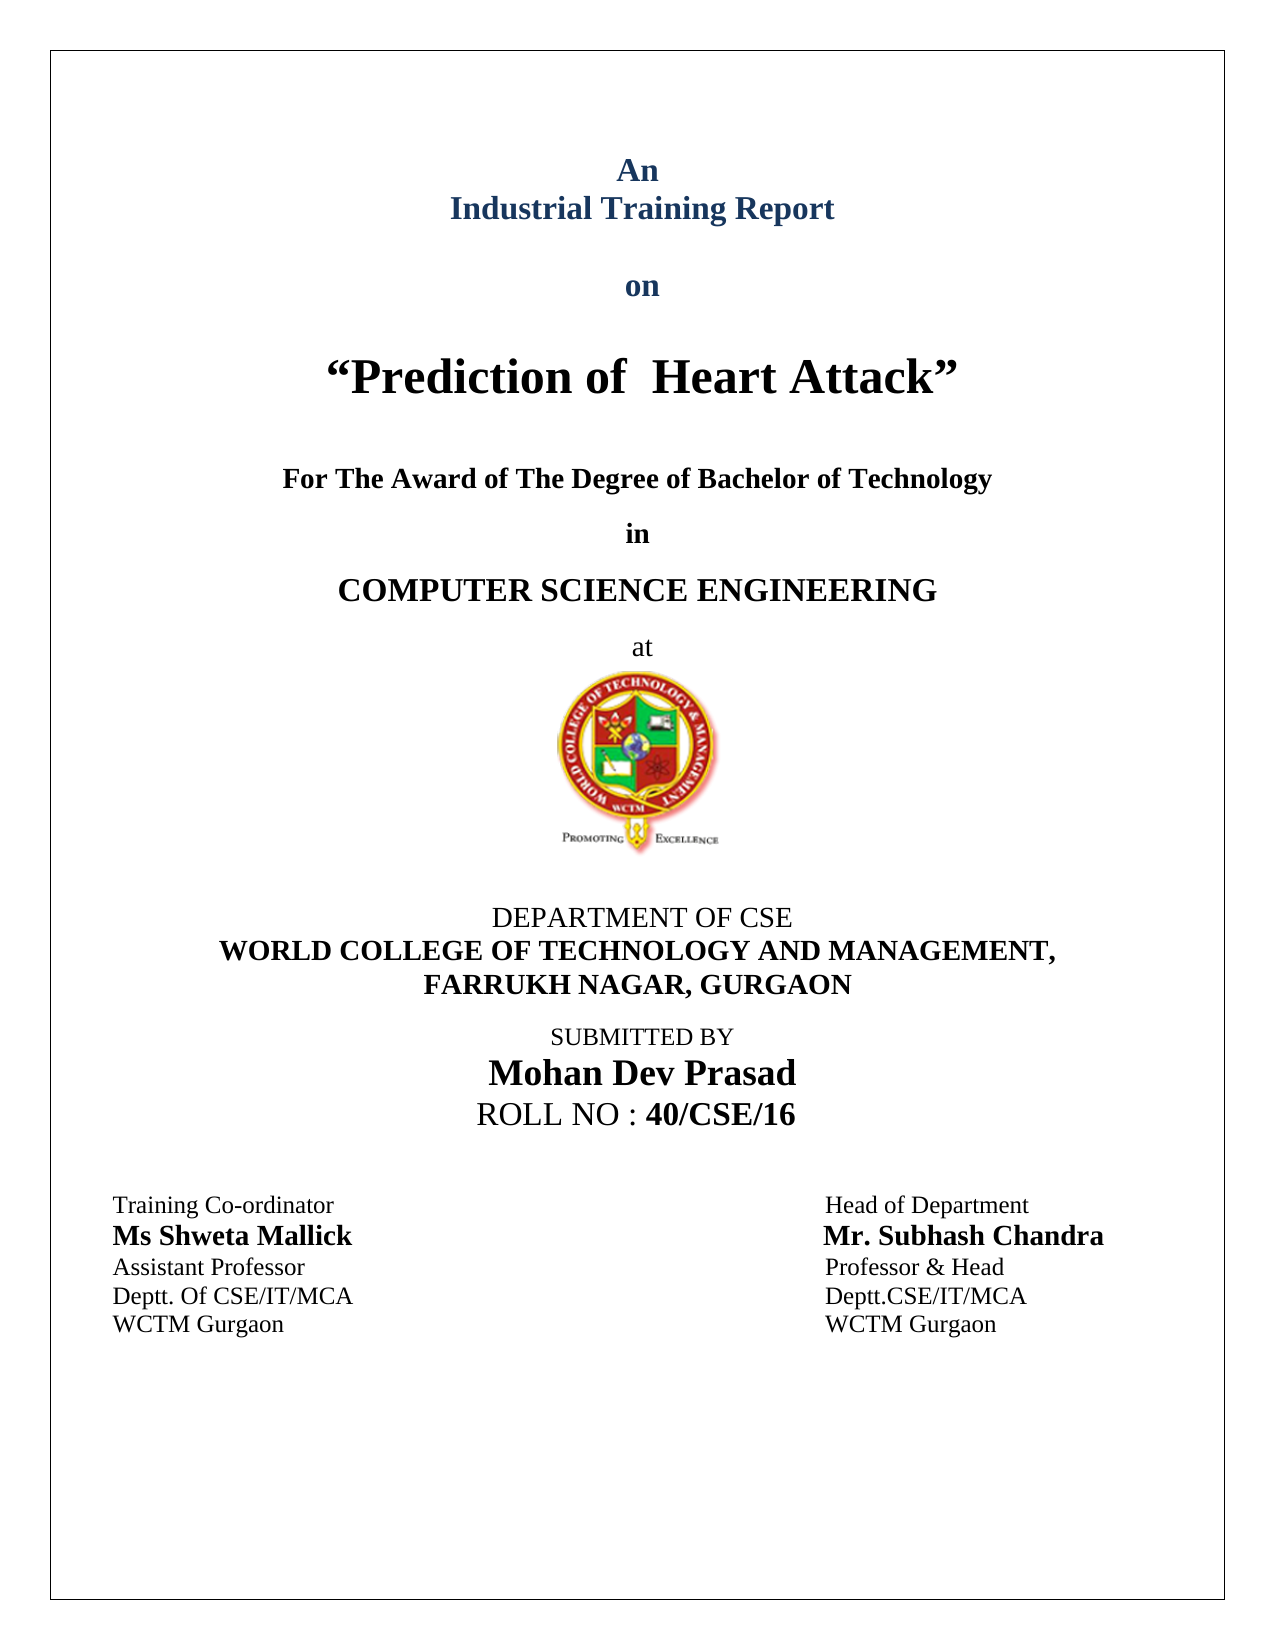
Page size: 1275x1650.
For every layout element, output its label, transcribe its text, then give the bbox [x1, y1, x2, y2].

text “Prediction of Heart Attack” [159, 346, 1125, 404]
text Industrial Training Report [159, 188, 1125, 227]
text SUBMITTED BY [159, 1022, 1125, 1051]
text WCTM Gurgaon WCTM Gurgaon [112, 1309, 1224, 1338]
picture [518, 662, 757, 879]
text Ms Shweta Mallick Mr. Subhash Chandra [112, 1218, 1224, 1252]
text FARRUKH NAGAR, GURGAON [150, 967, 1125, 1001]
text Mohan Dev Prasad [159, 1051, 1125, 1094]
text Deptt. Of CSE/IT/MCA Deptt.CSE/IT/MCA [112, 1281, 1224, 1309]
text An [150, 150, 1125, 188]
text DEPARTMENT OF CSE [159, 900, 1125, 933]
text at [159, 629, 1125, 663]
text ROLL NO : 40/CSE/16 [159, 1094, 1125, 1132]
text Training Co-ordinator Head of Department [112, 1190, 1224, 1218]
text in [150, 516, 1125, 549]
text COMPUTER SCIENCE ENGINEERING [150, 570, 1125, 608]
text For The Award of The Degree of Bachelor of Technology [150, 461, 1125, 495]
text on [159, 265, 1125, 303]
text WORLD COLLEGE OF TECHNOLOGY AND MANAGEMENT, [150, 933, 1125, 967]
text Assistant Professor Professor & Head [112, 1252, 1224, 1281]
